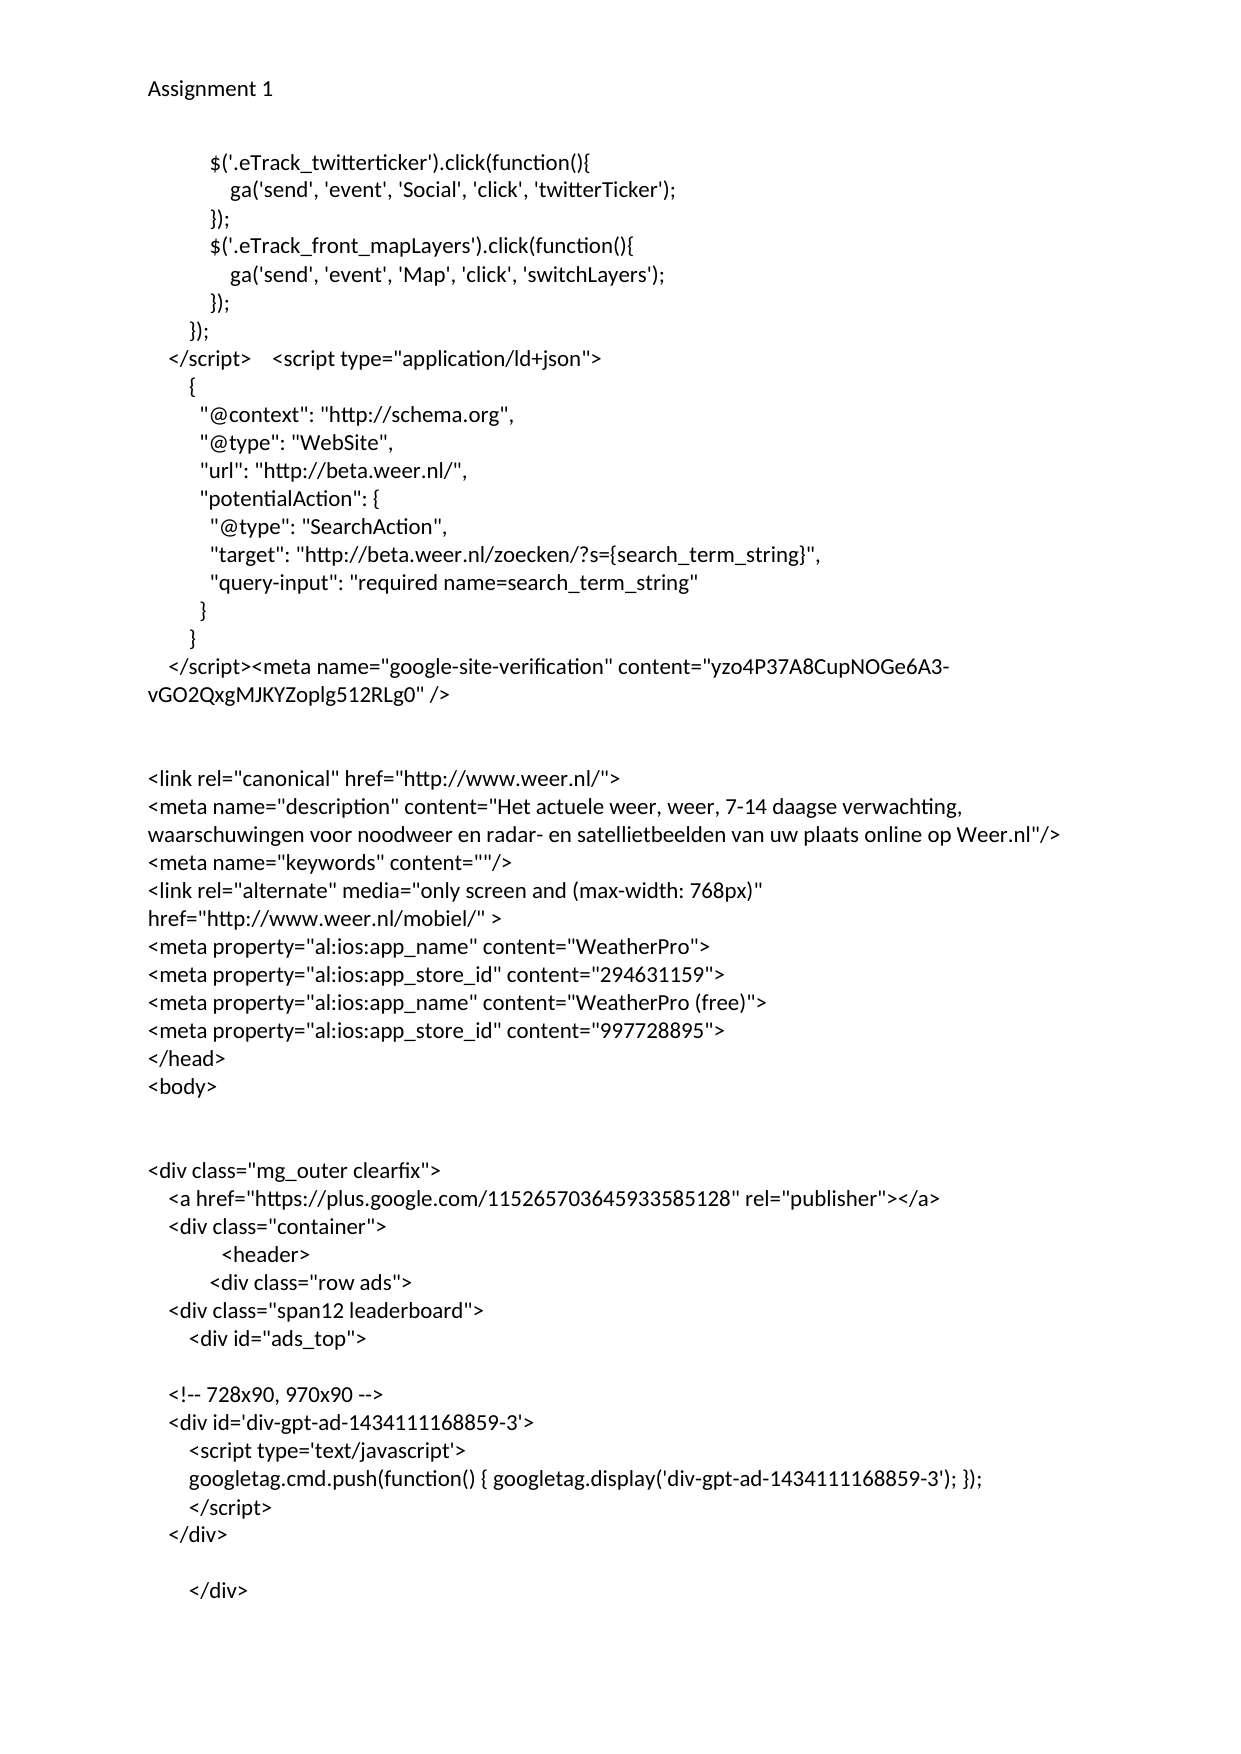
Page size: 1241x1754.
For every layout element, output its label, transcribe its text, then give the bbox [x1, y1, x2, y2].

text </script> <script type="application/ld+json"> [148, 344, 1093, 372]
text "@type": "SearchAction", [148, 512, 1093, 540]
text <meta property="al:ios:app_store_id" content="997728895"> [148, 1016, 1093, 1044]
text <meta property="al:ios:app_store_id" content="294631159"> [148, 960, 1093, 988]
text ga('send', 'event', 'Social', 'click', 'twitterTicker'); [148, 176, 1093, 204]
text <header> [148, 1240, 1093, 1268]
text }); [148, 316, 1093, 344]
text <meta property="al:ios:app_name" content="WeatherPro"> [148, 932, 1093, 960]
text { [148, 372, 1093, 400]
text </div> [148, 1577, 1093, 1605]
text "@context": "http://schema.org", [148, 400, 1093, 428]
text "target": "http://beta.weer.nl/zoecken/?s={search_term_string}", [148, 540, 1093, 568]
text }); [148, 204, 1093, 232]
text <div class="span12 leaderboard"> [148, 1296, 1093, 1324]
text "@type": "WebSite", [148, 428, 1093, 456]
text </div> [148, 1521, 1093, 1549]
text } [148, 624, 1093, 652]
text </script> [148, 1493, 1093, 1521]
text <div id='div-gpt-ad-1434111168859-3'> [148, 1408, 1093, 1437]
text <div class="row ads"> [148, 1268, 1093, 1296]
text "url": "http://beta.weer.nl/", [148, 456, 1093, 484]
text <meta property="al:ios:app_name" content="WeatherPro (free)"> [148, 988, 1093, 1016]
text <div class="container"> [148, 1212, 1093, 1240]
text googletag.cmd.push(function() { googletag.display('div-gpt-ad-1434111168859-3'); }); [148, 1464, 1093, 1493]
text "potentialAction": { [148, 484, 1093, 512]
text "query-input": "required name=search_term_string" [148, 568, 1093, 596]
text $('.eTrack_twitterticker').click(function(){ [148, 148, 1093, 176]
text <link rel="alternate" media="only screen and (max-width: 768px)" href="http://www.weer.nl/mobiel/" > [148, 876, 1093, 932]
text <a href="https://plus.google.com/115265703645933585128" rel="publisher"></a> [148, 1184, 1093, 1212]
text <body> [148, 1072, 1093, 1100]
text <meta name="description" content="Het actuele weer, weer, 7-14 daagse verwachting, waarschuwingen voor noodweer en radar- en satellietbeelden van uw plaats online op Weer.nl"/> [148, 792, 1093, 848]
text ga('send', 'event', 'Map', 'click', 'switchLayers'); [148, 260, 1093, 288]
text <!-- 728x90, 970x90 --> [148, 1381, 1093, 1408]
text <meta name="keywords" content=""/> [148, 848, 1093, 876]
text </script><meta name="google-site-verification" content="yzo4P37A8CupNOGe6A3-vGO2QxgMJKYZoplg512RLg0" /> [148, 652, 1093, 708]
text $('.eTrack_front_mapLayers').click(function(){ [148, 232, 1093, 260]
text } [148, 596, 1093, 624]
text <div id="ads_top"> [148, 1324, 1093, 1352]
text <link rel="canonical" href="http://www.weer.nl/"> [148, 764, 1093, 792]
text }); [148, 288, 1093, 316]
text </head> [148, 1044, 1093, 1072]
text <div class="mg_outer clearfix"> [148, 1156, 1093, 1184]
text <script type='text/javascript'> [148, 1437, 1093, 1464]
